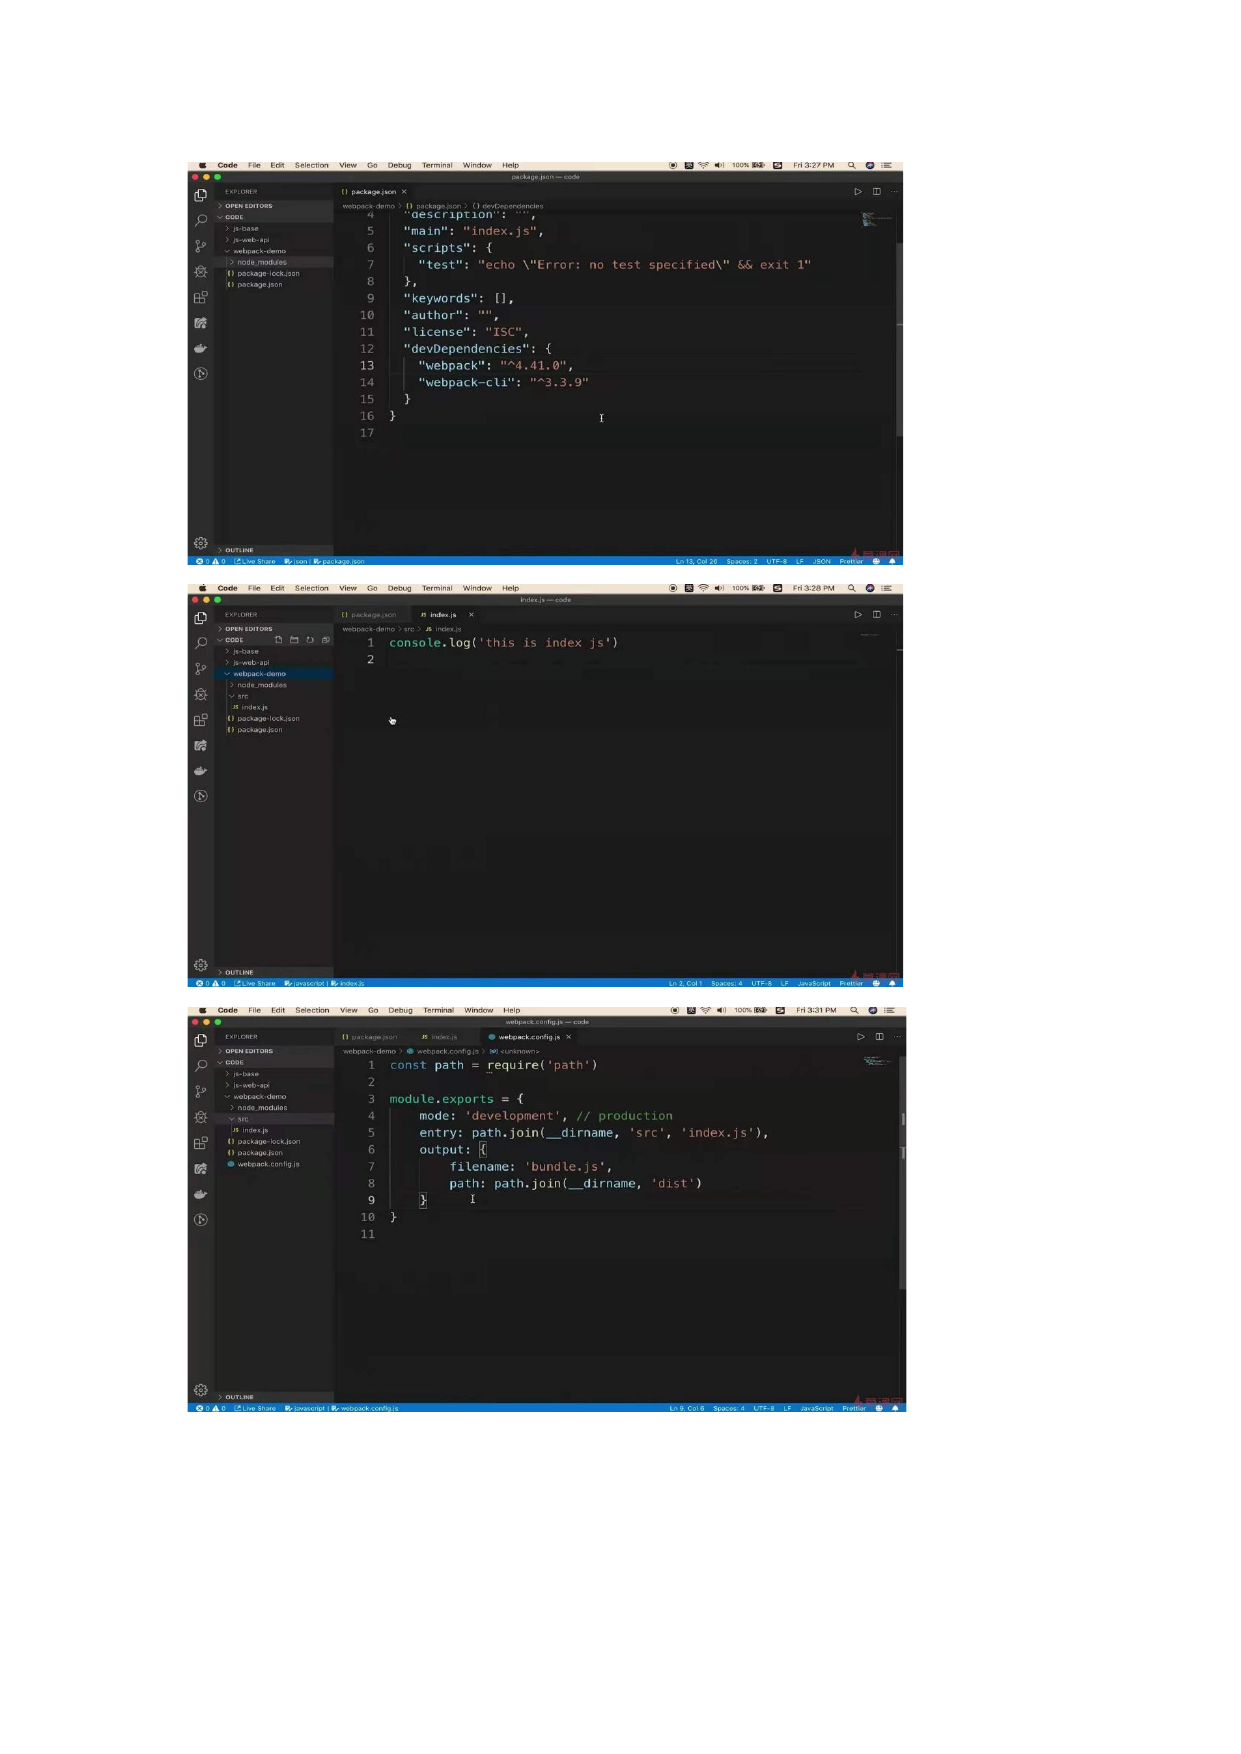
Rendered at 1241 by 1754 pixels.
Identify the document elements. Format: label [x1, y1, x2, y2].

picture [187, 1007, 907, 1412]
picture [187, 584, 904, 987]
picture [187, 162, 904, 565]
